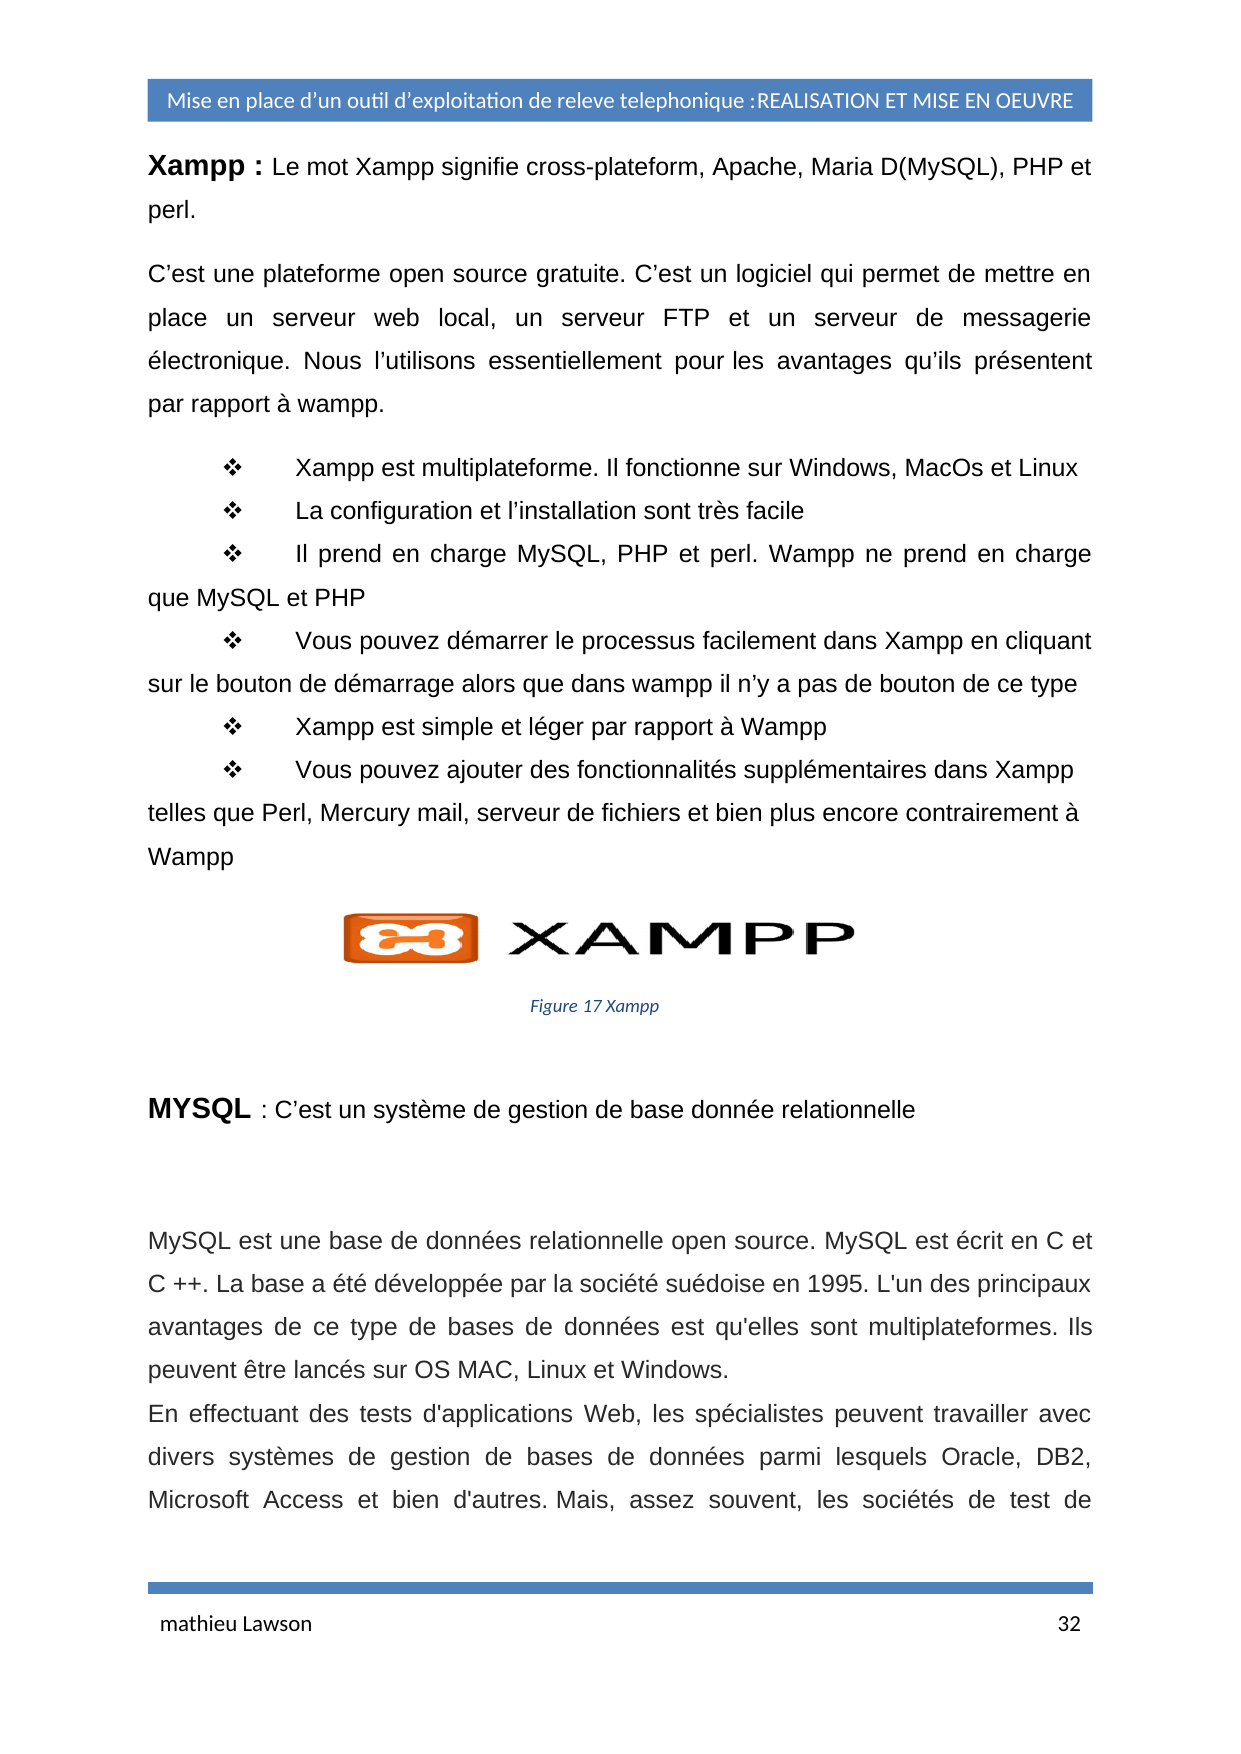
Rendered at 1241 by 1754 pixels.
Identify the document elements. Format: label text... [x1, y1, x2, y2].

list Vous pouvez démarrer le processus facilement dans Xampp en cliquant sur le bouton de démarrage alors que dans wampp il n’y a pas de bouton de ce type [148, 626, 1093, 698]
text MySQL est une base de données relationnelle open source. MySQL est écrit en C et C ++. La base a été développée par la société suédoise en 1995. L'un des principaux avantages de ce type de bases de données est qu'elles sont multiplateformes. Ils peuvent être lancés sur OS MAC, Linux et Windows. [148, 1226, 1093, 1384]
text Xampp : Le mot Xampp signifie cross-plateform, Apache, Maria D(MySQL), PHP et perl. [148, 148, 1093, 224]
text C’est une plateforme open source gratuite. C’est un logiciel qui permet de mettre en place un serveur web local, un serveur FTP et un serveur de messagerie électronique. Nous l’utilisons essentiellement pour les avantages qu’ils présentent par rapport à wampp. [148, 259, 1093, 418]
list Vous pouvez ajouter des fonctionnalités supplémentaires dans Xampp telles que Perl, Mercury mail, serveur de fichiers et bien plus encore contrairement à Wampp [148, 755, 1093, 870]
picture [335, 889, 864, 985]
text MYSQL : C’est un système de gestion de base donnée relationnelle [148, 1091, 1093, 1124]
list Xampp est simple et léger par rapport à Wampp [148, 712, 1093, 741]
list Il prend en charge MySQL, PHP et perl. Wampp ne prend en charge que MySQL et PHP [148, 539, 1093, 611]
list La configuration et l’installation sont très facile [148, 496, 1093, 525]
list Xampp est multiplateforme. Il fonctionne sur Windows, MacOs et Linux [148, 453, 1093, 482]
